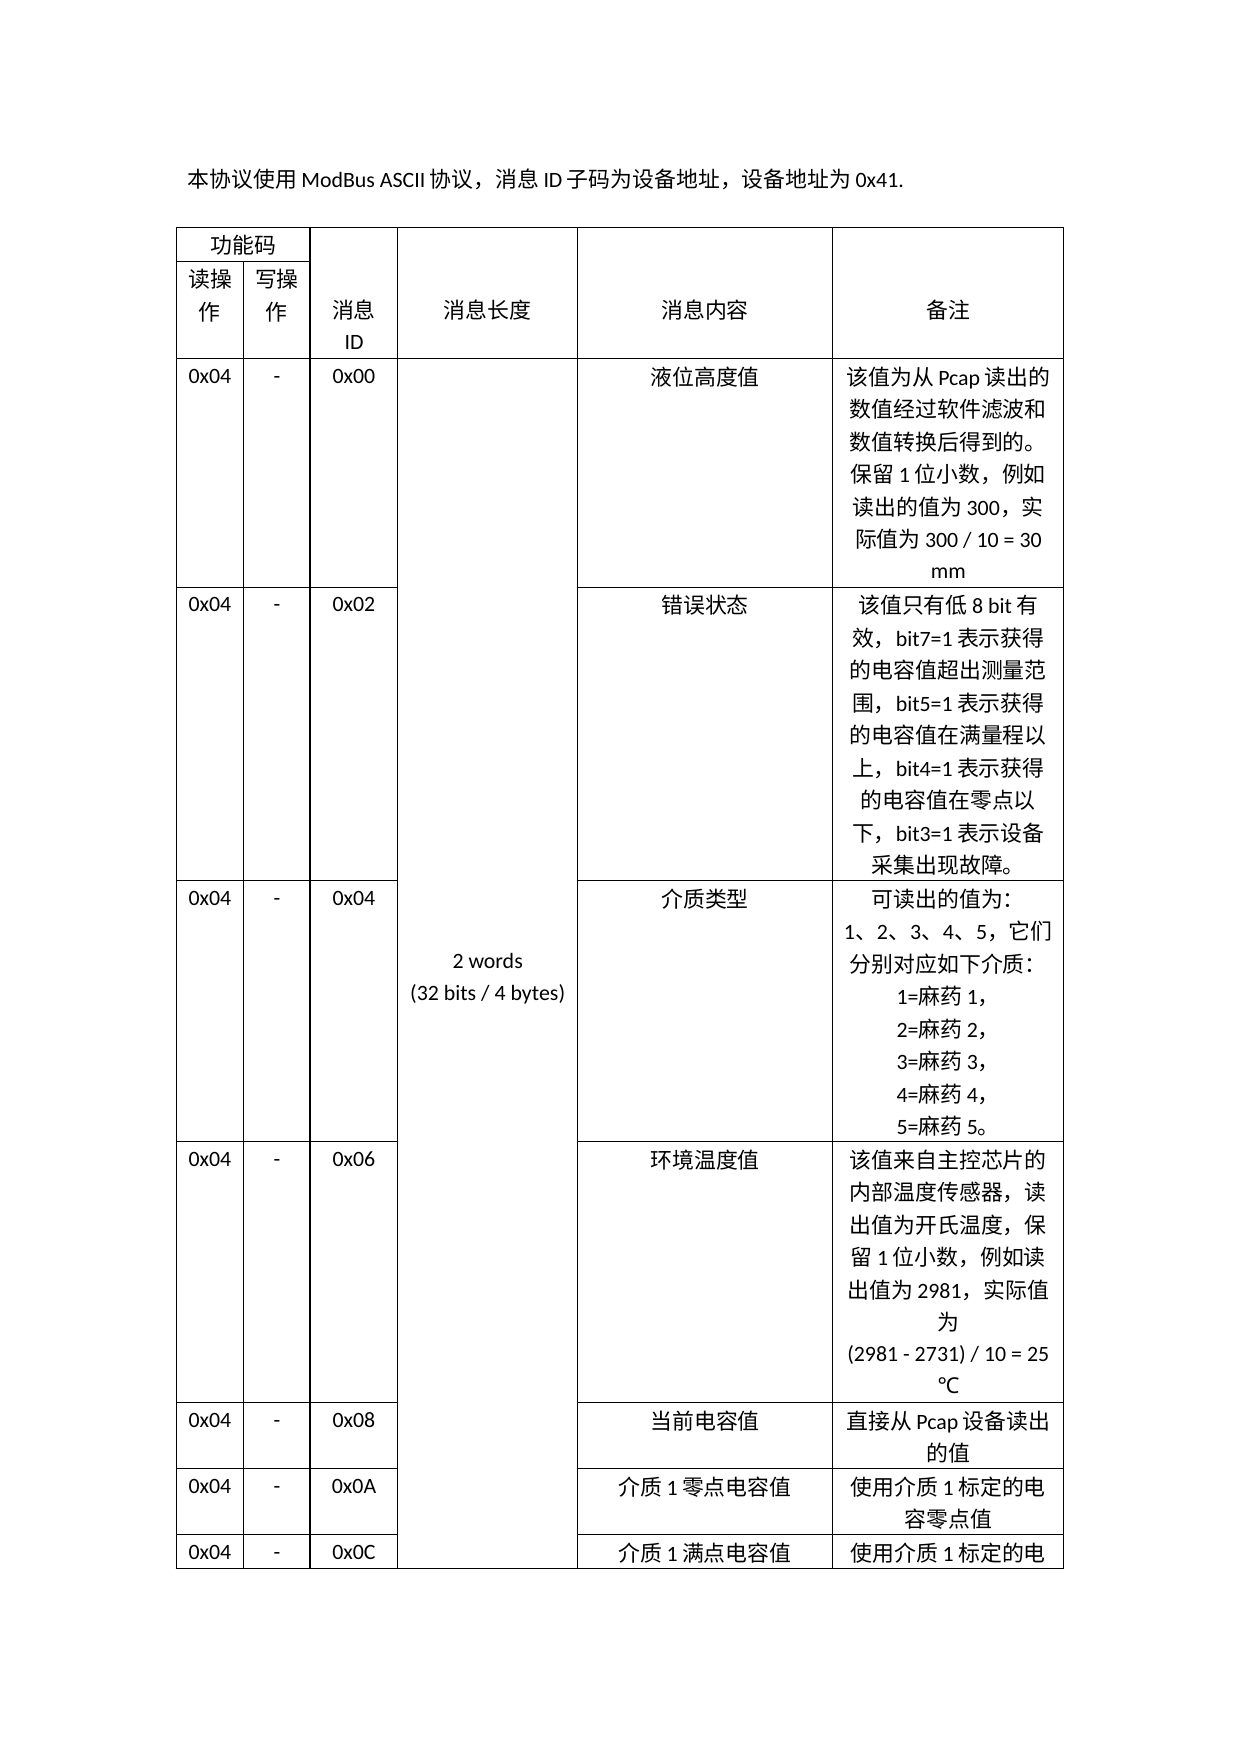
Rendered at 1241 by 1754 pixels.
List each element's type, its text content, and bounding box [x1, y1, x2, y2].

table_cell 0x04 [311, 881, 397, 1141]
table_header 消息ID [311, 228, 397, 358]
table_header 功能码 [177, 228, 309, 261]
table_cell 0x08 [311, 1403, 397, 1468]
table_cell 使用介质1标定的电容满点值 [833, 1535, 1063, 1568]
table_header 消息长度 [398, 228, 577, 358]
table_header 消息内容 [578, 228, 832, 358]
table_cell 使用介质1标定的电容零点值 [833, 1469, 1063, 1534]
table_cell 0x04 [177, 359, 243, 587]
table_cell 环境温度值 [578, 1142, 832, 1402]
table_cell 0x04 [177, 881, 243, 1141]
table_cell 2 words (32 bits / 4 bytes) [398, 359, 577, 1568]
table_cell - [244, 1535, 309, 1568]
table_cell 0x04 [177, 1469, 243, 1534]
table_cell - [244, 881, 309, 1141]
table_cell 0x0A [311, 1469, 397, 1534]
table_cell 可读出的值为：1、2、3、4、5，它们分别对应如下介质： 1=麻药1， 2=麻药2， 3=麻药3， 4=麻药4， 5=麻药5。 [833, 881, 1063, 1141]
table_cell 0x04 [177, 588, 243, 880]
table_cell 当前电容值 [578, 1403, 832, 1468]
table_cell 该值只有低8 bit有效，bit7=1表示获得的电容值超出测量范围，bit5=1表示获得的电容值在满量程以上，bit4=1表示获得的电容值在零点以下，bit3=1表示设备采集出现故障。 [833, 588, 1063, 880]
table_cell - [244, 1142, 309, 1402]
table_cell 0x04 [177, 1403, 243, 1468]
table_cell 介质1零点电容值 [578, 1469, 832, 1534]
table_cell 写操作 [244, 262, 309, 358]
table_cell - [244, 588, 309, 880]
table_cell 该值为从Pcap读出的数值经过软件滤波和数值转换后得到的。 保留1位小数，例如读出的值为300，实际值为300 / 10 = 30 mm [833, 359, 1063, 587]
table_cell - [244, 1469, 309, 1534]
table_cell 错误状态 [578, 588, 832, 880]
table_cell 0x06 [311, 1142, 397, 1402]
table_cell 读操作 [177, 262, 243, 358]
table_cell 0x0C [311, 1535, 397, 1568]
table_cell 介质类型 [578, 881, 832, 1141]
table_cell - [244, 359, 309, 587]
table_cell 0x04 [177, 1142, 243, 1402]
table_cell 该值来自主控芯片的内部温度传感器，读出值为开氏温度，保留1位小数，例如读出值为2981，实际值为 (2981 - 2731) / 10 = 25 ℃ [833, 1142, 1063, 1402]
table_cell 直接从Pcap设备读出的值 [833, 1403, 1063, 1468]
table_cell 0x02 [311, 588, 397, 880]
table_cell 液位高度值 [578, 359, 832, 587]
table_cell 0x04 [177, 1535, 243, 1568]
table_cell 0x00 [311, 359, 397, 587]
table_cell 介质1满点电容值 [578, 1535, 832, 1568]
table_header 备注 [833, 228, 1063, 358]
table_cell - [244, 1403, 309, 1468]
text 本协议使用ModBus ASCII协议，消息ID子码为设备地址，设备地址为0x41. [187, 162, 1053, 194]
